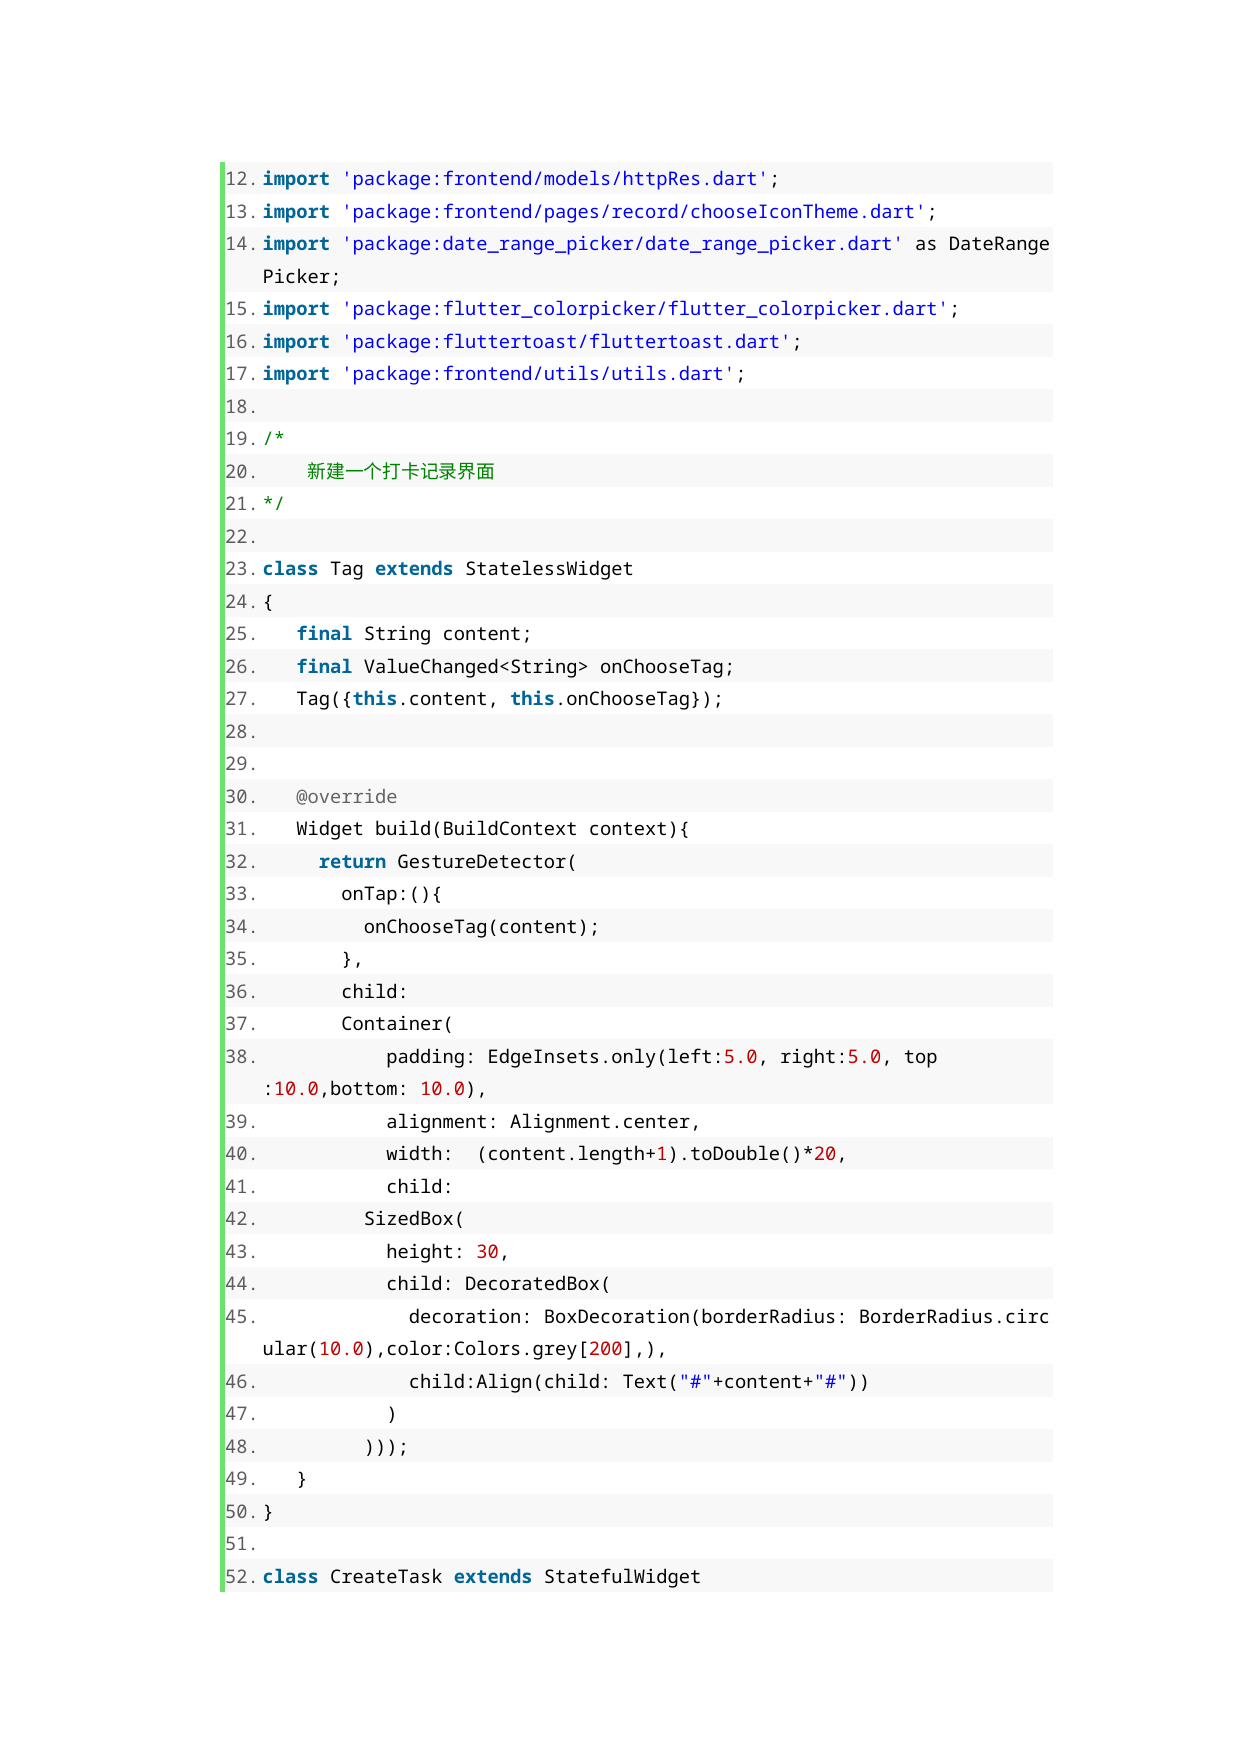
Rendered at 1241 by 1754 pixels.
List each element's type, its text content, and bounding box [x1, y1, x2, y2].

list child: DecoratedBox( [225, 1267, 1053, 1299]
list width: (content.length+1).toDouble()*20, [225, 1137, 1053, 1169]
list child: [225, 1169, 1053, 1202]
list import 'package:flutter_colorpicker/flutter_colorpicker.dart'; [225, 292, 1053, 324]
list ))); [225, 1429, 1053, 1462]
list Tag({this.content, this.onChooseTag}); [225, 682, 1053, 714]
list Widget build(BuildContext context){ [225, 812, 1053, 844]
list class Tag extends StatelessWidget [225, 552, 1053, 584]
list Container( [225, 1007, 1053, 1039]
list import 'package:frontend/pages/record/chooseIconTheme.dart'; [225, 194, 1053, 227]
list padding: EdgeInsets.only(left:5.0, right:5.0, top:10.0,bottom: 10.0), [225, 1039, 1053, 1104]
list */ [225, 487, 1053, 519]
list class CreateTask extends StatefulWidget [225, 1559, 1053, 1592]
list return GestureDetector( [225, 844, 1053, 877]
list import 'package:frontend/utils/utils.dart'; [225, 357, 1053, 389]
list alignment: Alignment.center, [225, 1104, 1053, 1137]
list import 'package:fluttertoast/fluttertoast.dart'; [225, 324, 1053, 357]
list onChooseTag(content); [225, 909, 1053, 942]
list 新建一个打卡记录界面 [225, 454, 1053, 487]
list SizedBox( [225, 1202, 1053, 1234]
list } [225, 1494, 1053, 1527]
list } [225, 1462, 1053, 1494]
list child: [225, 974, 1053, 1007]
list height: 30, [225, 1234, 1053, 1267]
list import 'package:frontend/models/httpRes.dart'; [225, 162, 1053, 194]
list child:Align(child: Text("#"+content+"#")) [225, 1364, 1053, 1397]
list import 'package:date_range_picker/date_range_picker.dart' as DateRangePicker; [225, 227, 1053, 292]
list decoration: BoxDecoration(borderRadius: BorderRadius.circular(10.0),color:Colors.grey[200],), [225, 1299, 1053, 1364]
list @override [225, 779, 1053, 812]
list /* [225, 422, 1053, 454]
list { [225, 584, 1053, 617]
list }, [225, 942, 1053, 974]
list ) [225, 1397, 1053, 1429]
list final String content; [225, 617, 1053, 649]
list final ValueChanged<String> onChooseTag; [225, 649, 1053, 682]
list onTap:(){ [225, 877, 1053, 909]
